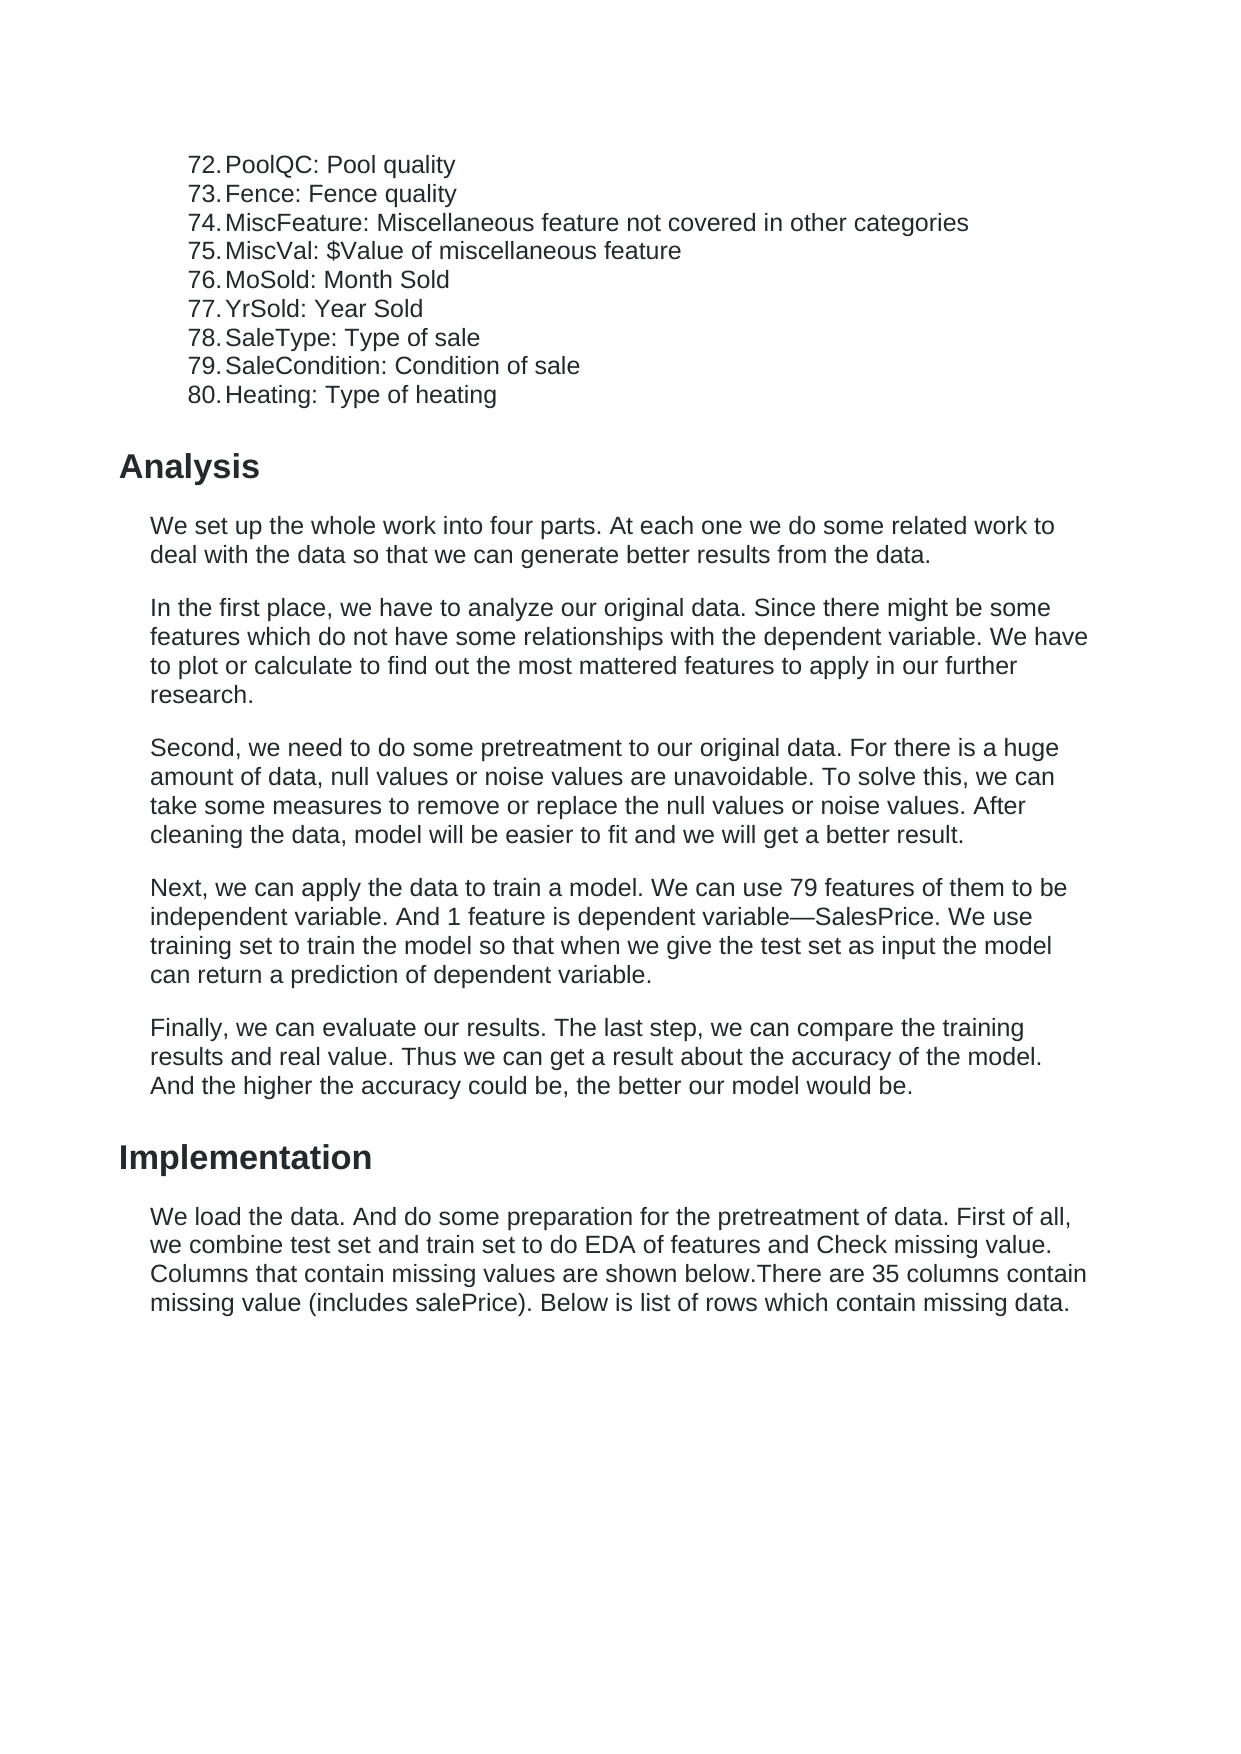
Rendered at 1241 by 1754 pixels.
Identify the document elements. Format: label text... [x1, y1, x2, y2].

list SaleCondition: Condition of sale [187, 351, 1090, 380]
text In the first place, we have to analyze our original data. Since there might be some features which do not have some relationships with the dependent variable. We have to plot or calculate to find out the most mattered features to apply in our further research. [150, 593, 1090, 708]
text Next, we can apply the data to train a model. We can use 79 features of them to be independent variable. And 1 feature is dependent variable—SalesPrice. We use training set to train the model so that when we give the test set as input the model can return a prediction of dependent variable. [150, 873, 1090, 988]
text Second, we need to do some pretreatment to our original data. For there is a huge amount of data, null values or noise values are unavoidable. To solve this, we can take some measures to remove or replace the null values or noise values. After cleaning the data, model will be easier to fit and we will get a better result. [150, 733, 1090, 848]
subtitle Analysis [119, 446, 1090, 486]
list MiscFeature: Miscellaneous feature not covered in other categories [187, 207, 1090, 236]
list Fence: Fence quality [187, 179, 1090, 207]
list MiscVal: $Value of miscellaneous feature [187, 236, 1090, 265]
text We set up the whole work into four parts. At each one we do some related work to deal with the data so that we can generate better results from the data. [150, 511, 1090, 568]
list YrSold: Year Sold [187, 294, 1090, 322]
subtitle Implementation [119, 1137, 1090, 1177]
text We load the data. And do some preparation for the pretreatment of data. First of all, we combine test set and train set to do EDA of features and Check missing value. Columns that contain missing values are shown below.There are 35 columns contain missing value (includes salePrice). Below is list of rows which contain missing data. [150, 1202, 1090, 1317]
list SaleType: Type of sale [187, 322, 1090, 351]
list MoSold: Month Sold [187, 265, 1090, 294]
list PoolQC: Pool quality [187, 150, 1090, 179]
list Heating: Type of heating [187, 380, 1090, 409]
text Finally, we can evaluate our results. The last step, we can compare the training results and real value. Thus we can get a result about the accuracy of the model. And the higher the accuracy could be, the better our model would be. [150, 1013, 1090, 1099]
